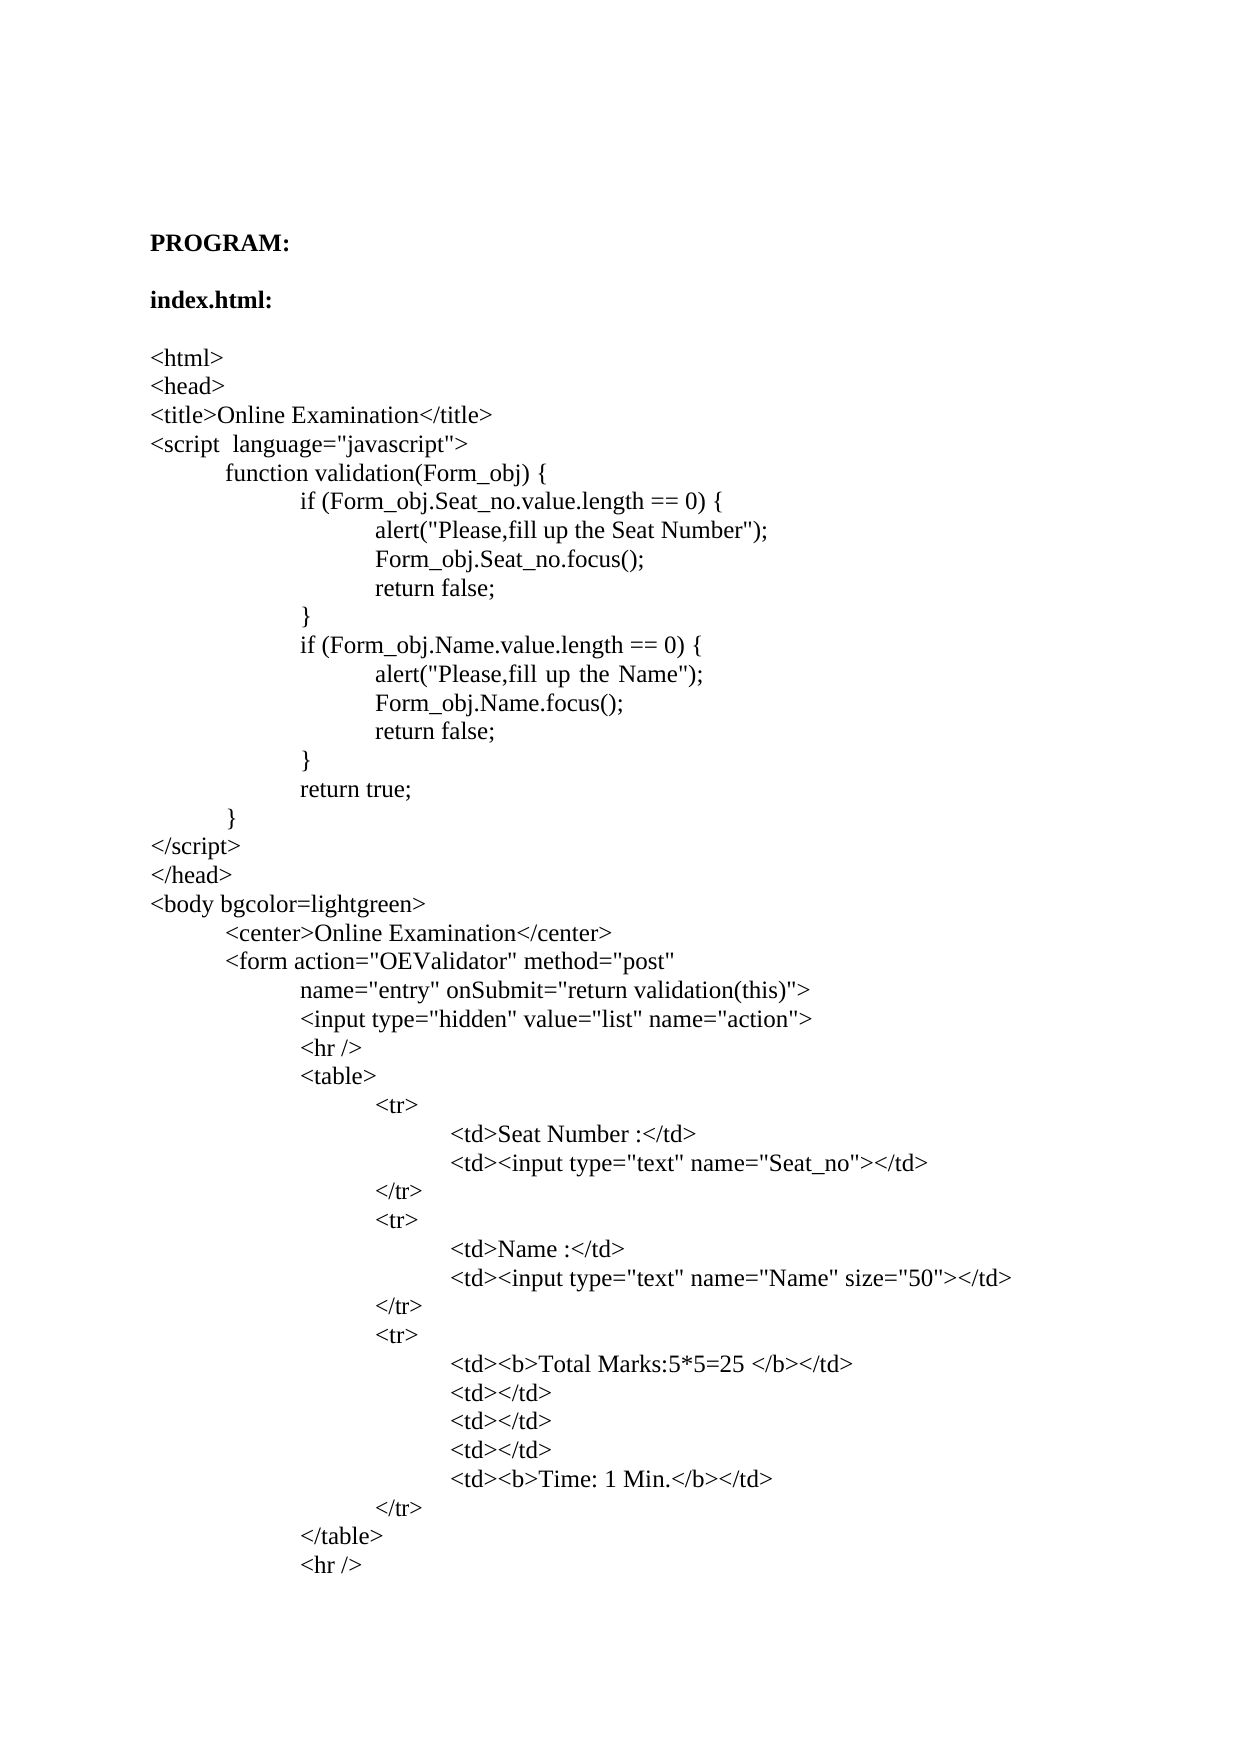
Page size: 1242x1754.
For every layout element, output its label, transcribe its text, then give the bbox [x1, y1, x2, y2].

text <title>Online Examination</title> [150, 400, 1139, 429]
text return false; [375, 573, 1139, 601]
text <td><input type="text" name="Name" size="50"></td> [450, 1263, 1139, 1291]
text return false; [375, 716, 1139, 745]
text <td><input type="text" name="Seat_no"></td> [450, 1148, 1139, 1176]
text </tr> [375, 1291, 425, 1320]
text <td><b>Total Marks:5*5=25 </b></td> [450, 1349, 1139, 1378]
text </head> [139, 860, 233, 889]
text if (Form_obj.Seat_no.value.length == 0) { alert("Please,fill up the Seat Number"); Form_obj.Seat_no.focus(); [300, 486, 770, 573]
text <input type="hidden" value="list" name="action"> [300, 1004, 1139, 1033]
text } [300, 601, 1139, 630]
text <hr /> [300, 1033, 1139, 1061]
text <body bgcolor=lightgreen> [150, 889, 1139, 918]
text <script language="javascript"> function validation(Form_obj) { [150, 429, 549, 486]
text </table> [300, 1521, 425, 1550]
text <center>Online Examination</center> [225, 918, 1139, 946]
text <tr> [375, 1205, 425, 1234]
text <td>Name :</td> [450, 1234, 1139, 1263]
text <td></td> [450, 1406, 1139, 1435]
text <tr> [375, 1090, 1139, 1119]
text } [139, 803, 237, 831]
text </script> [139, 831, 241, 860]
text <html> [150, 343, 1139, 371]
text </tr> [375, 1493, 425, 1521]
text <tr> [375, 1320, 425, 1349]
text index.html: [150, 285, 1139, 314]
text <td><b>Time: 1 Min.</b></td> [450, 1464, 1139, 1493]
text <table> [300, 1061, 1139, 1090]
text return true; [300, 774, 1139, 803]
text <form action="OEValidator" method="post" name="entry" onSubmit="return validation(this)"> [225, 946, 819, 1004]
text </tr> [375, 1176, 425, 1205]
text <td></td> [450, 1435, 1139, 1464]
text if (Form_obj.Name.value.length == 0) { alert("Please,fill up the Name"); Form_obj.Name.focus(); [300, 630, 703, 716]
text } [300, 745, 1139, 774]
text <td>Seat Number :</td> [450, 1119, 1139, 1148]
text <hr /> [300, 1550, 425, 1579]
text <head> [150, 371, 1139, 400]
subtitle PROGRAM: [150, 228, 1139, 256]
text <td></td> [450, 1378, 1139, 1406]
